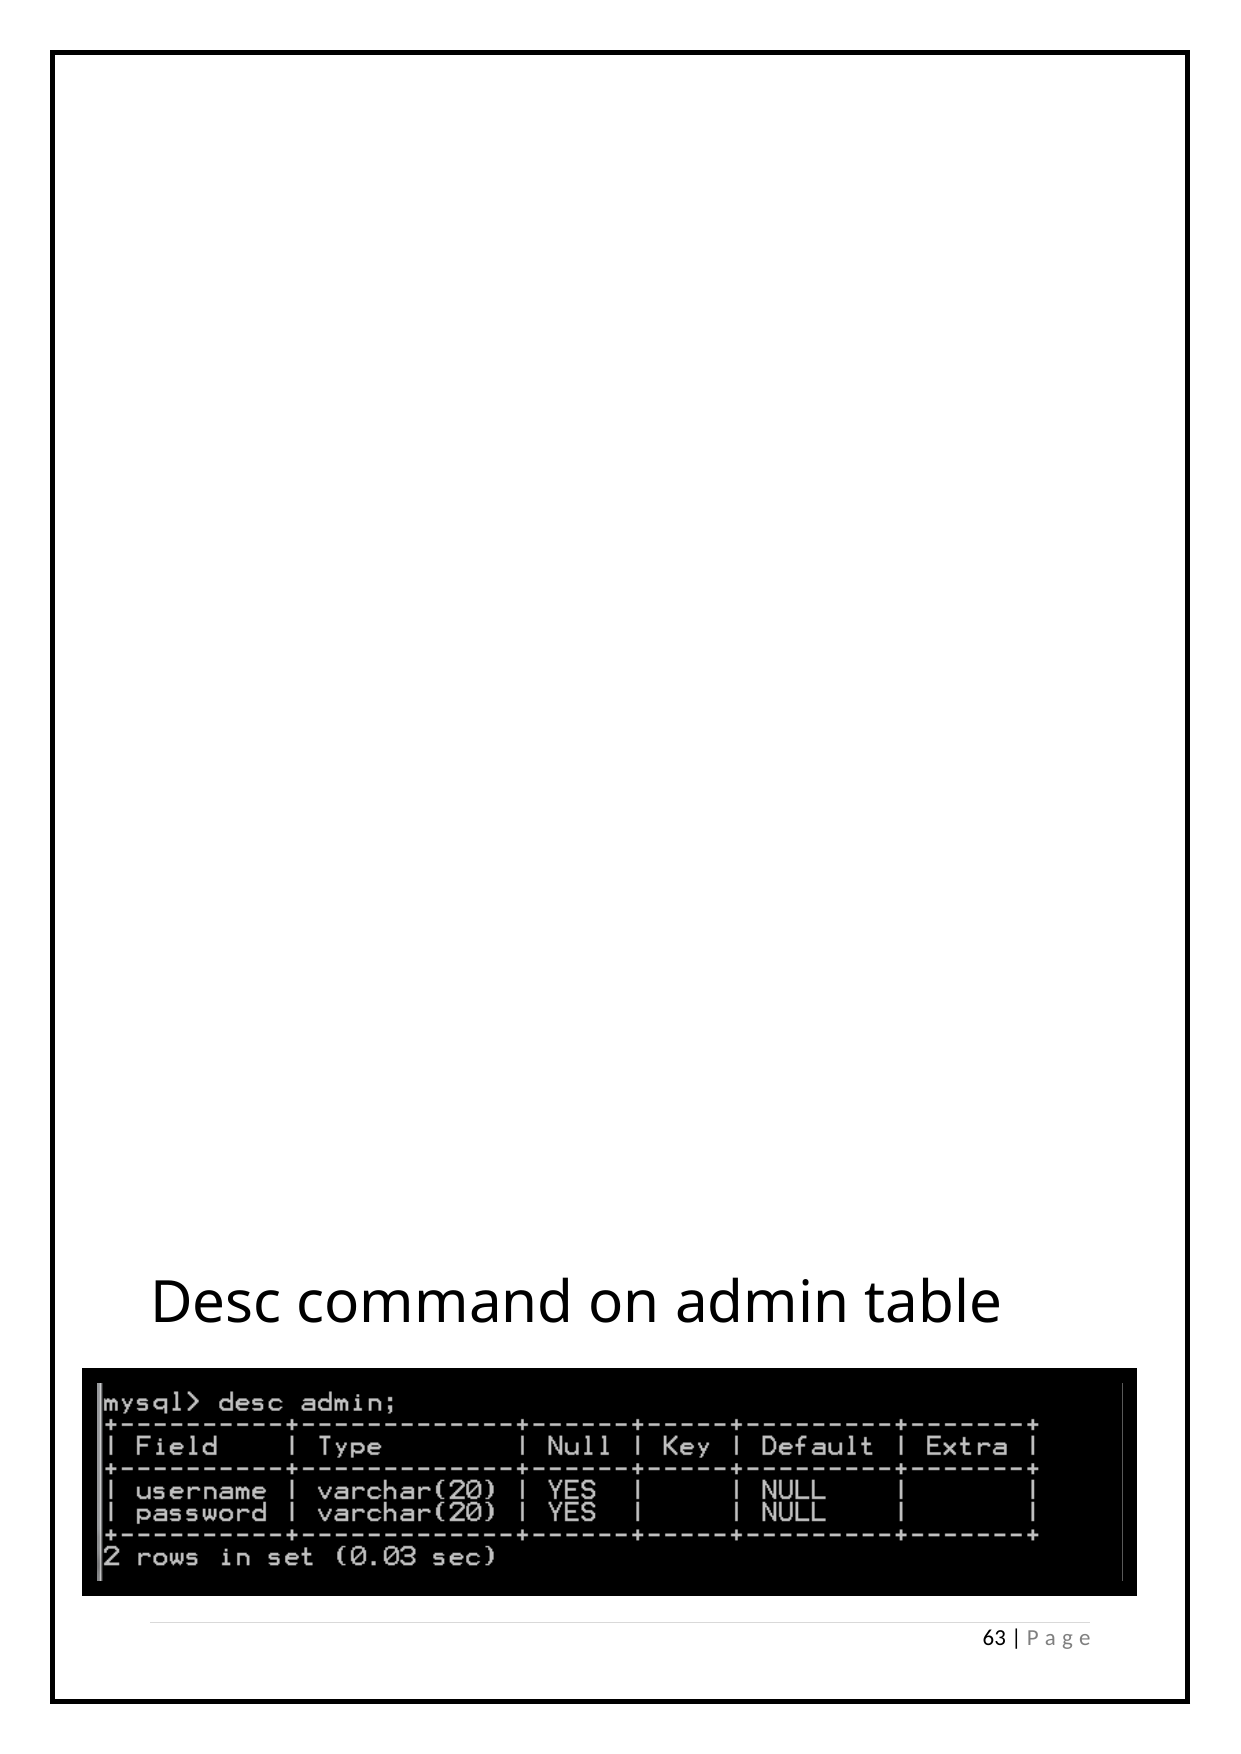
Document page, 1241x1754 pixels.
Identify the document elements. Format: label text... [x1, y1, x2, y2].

text Desc command on admin table [150, 1261, 1090, 1340]
picture [97, 1383, 1123, 1581]
